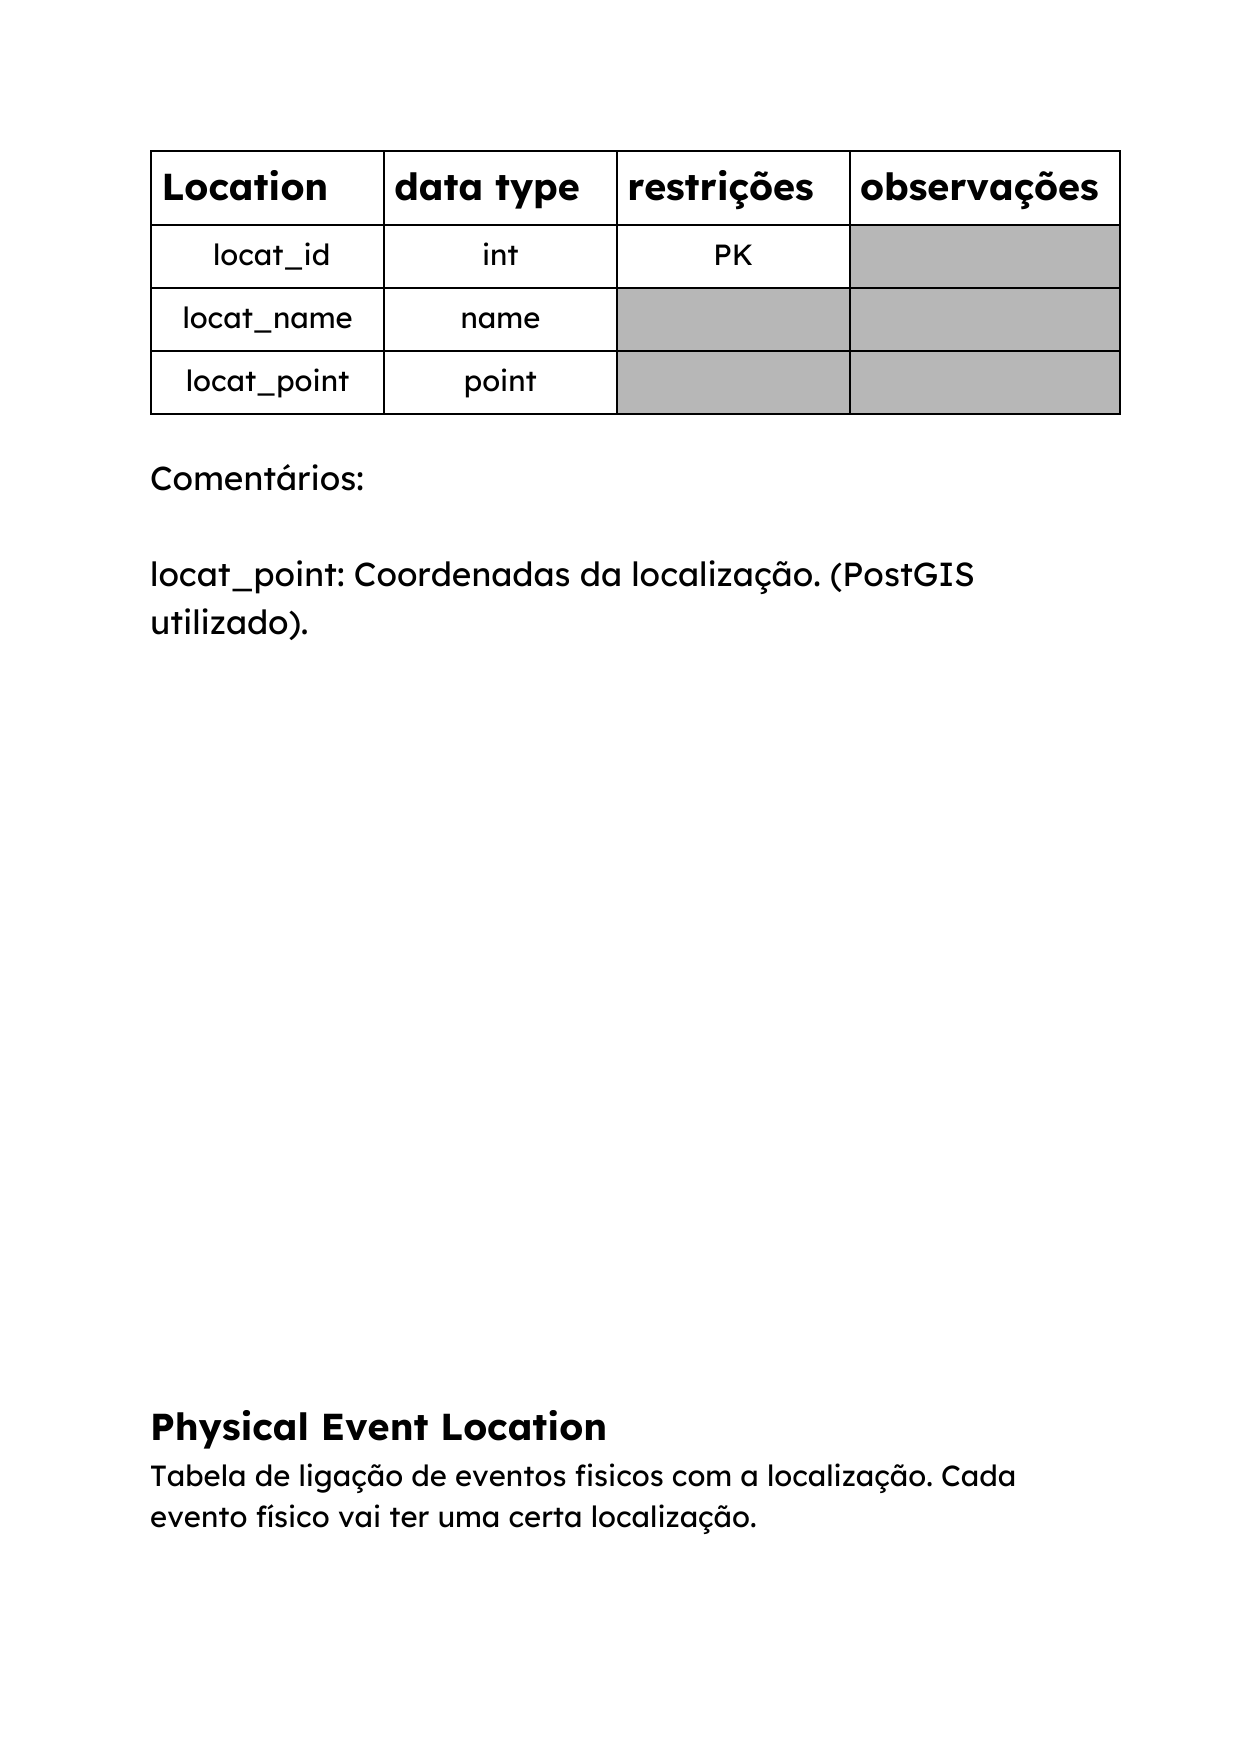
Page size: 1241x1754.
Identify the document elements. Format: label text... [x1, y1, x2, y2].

table_header restrições [618, 152, 849, 224]
table_cell [851, 289, 1119, 350]
table_header data type [385, 152, 616, 224]
table_cell int [385, 226, 616, 287]
table_cell [618, 289, 849, 350]
table_cell locat_name [152, 289, 383, 350]
table_cell name [385, 289, 616, 350]
text Physical Event Location [150, 1403, 1090, 1450]
table_header Location [152, 152, 383, 224]
text Tabela de ligação de eventos fisicos com a localização. Cada evento físico vai ter uma certa localização. [150, 1457, 1090, 1535]
table_cell point [385, 352, 616, 413]
text locat_point: Coordenadas da localização. (PostGIS utilizado). [150, 553, 1090, 643]
table_cell locat_id [152, 226, 383, 287]
table_cell PK [618, 226, 849, 287]
table_cell [851, 226, 1119, 287]
text Comentários: [150, 457, 1090, 499]
table_header observações [851, 152, 1119, 224]
table_cell [851, 352, 1119, 413]
table_cell locat_point [152, 352, 383, 413]
table_cell [618, 352, 849, 413]
